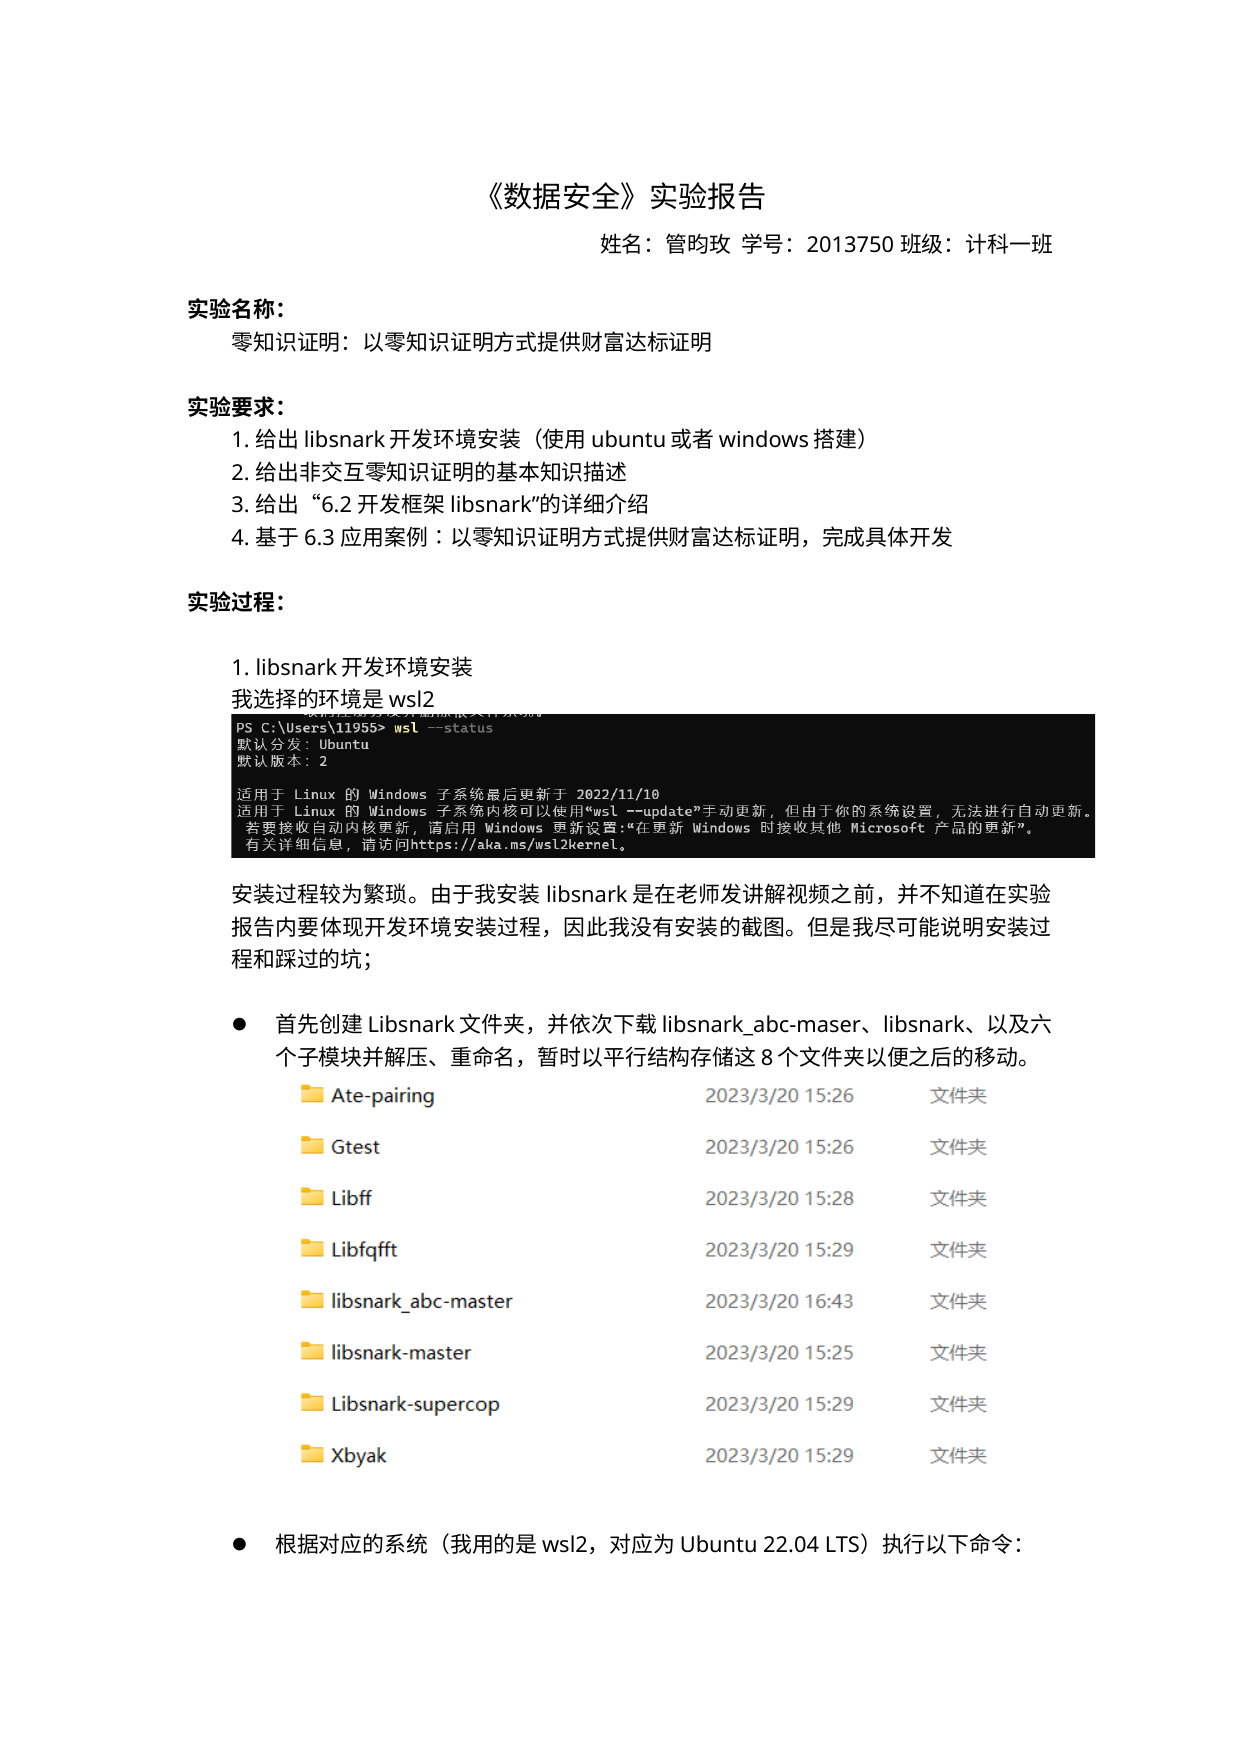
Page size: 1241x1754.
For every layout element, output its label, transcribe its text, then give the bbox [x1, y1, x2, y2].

text 《数据安全》实验报告 [187, 162, 1053, 227]
list 根据对应的系统（我用的是wsl2，对应为Ubuntu 22.04 LTS）执行以下命令： [231, 1527, 1053, 1592]
picture [275, 1072, 1073, 1500]
picture [231, 714, 1096, 858]
list 基于 6.3 应用案例∶以零知识证明方式提供财富达标证明，完成具体开发 [231, 519, 1053, 552]
list 给出非交互零知识证明的基本知识描述 [231, 454, 1053, 487]
list 给出“6.2 开发框架 libsnark”的详细介绍 [231, 487, 1053, 519]
list 给出libsnark开发环境安装（使用ubuntu或者windows搭建） [231, 422, 1053, 454]
list 我选择的环境是wsl2 [187, 682, 1053, 714]
text 实验过程： [187, 584, 1053, 617]
text 姓名：管昀玫 学号：2013750 班级：计科一班 [187, 227, 1053, 259]
list libsnark开发环境安装 [231, 649, 1053, 682]
text 实验要求： [187, 389, 1053, 422]
text 安装过程较为繁琐。由于我安装libsnark是在老师发讲解视频之前，并不知道在实验报告内要体现开发环境安装过程，因此我没有安装的截图。但是我尽可能说明安装过程和踩过的坑； [231, 877, 1053, 974]
text 零知识证明：以零知识证明方式提供财富达标证明 [231, 324, 1053, 357]
text 实验名称： [187, 292, 1053, 324]
